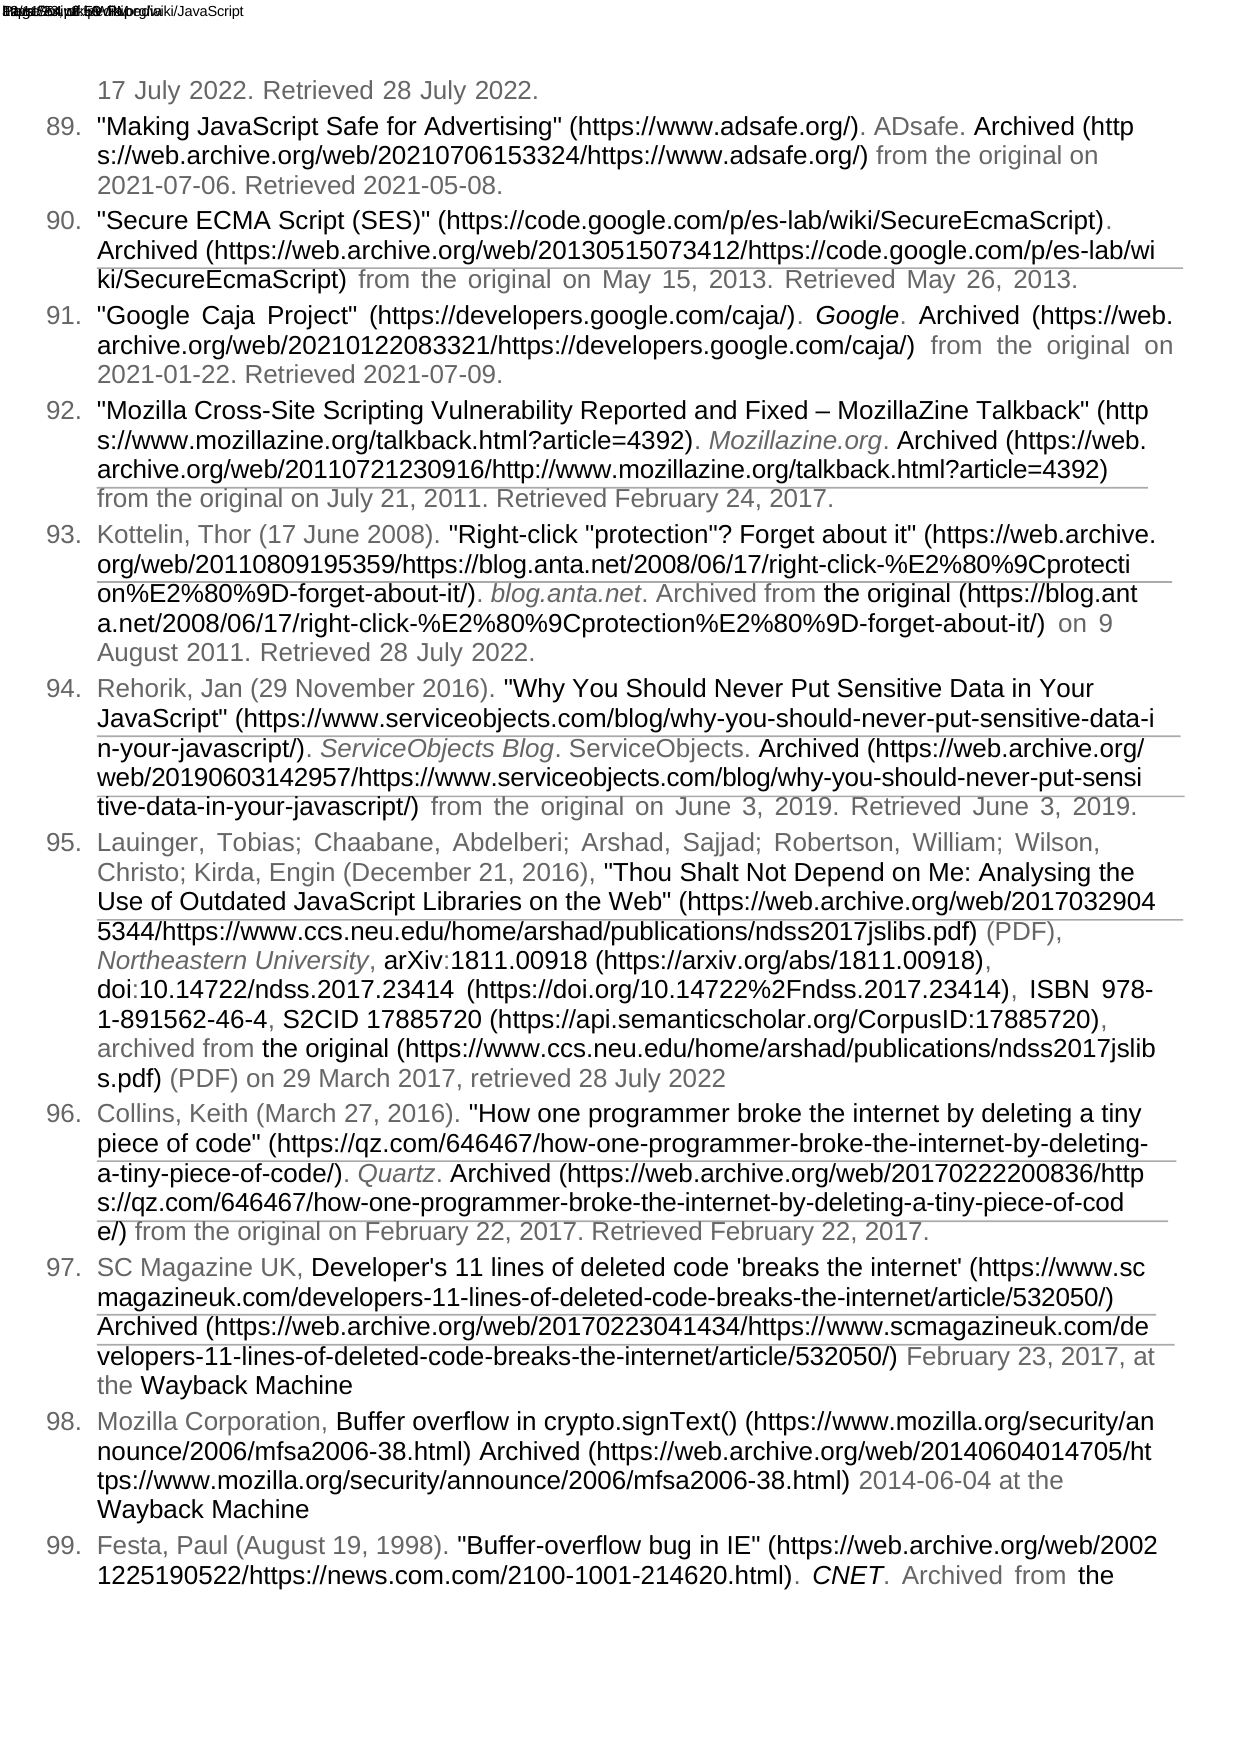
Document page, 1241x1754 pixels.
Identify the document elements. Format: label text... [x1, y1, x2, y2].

list Festa, Paul (August 19, 1998). "Buffer-overflow bug in IE" (https://web.archive.org/web/2002 1225190522/https://news.com.com/2100-1001-214620.html). CNET. Archived from the [46, 1531, 1186, 1590]
list SC Magazine UK, Developer's 11 lines of deleted code 'breaks the internet' (https://www.sc magazineuk.com/developers-11-lines-of-deleted-code-breaks-the-internet/article/532050/) Archived (https://web.archive.org/web/20170223041434/https://www.scmagazineuk.com/de velopers-11-lines-of-deleted-code-breaks-the-internet/article/532050/) February 23, 2017, at the Wayback Machine [46, 1253, 1181, 1400]
list "Google Caja Project" (https://developers.google.com/caja/). Google. Archived (https://web. archive.org/web/20210122083321/https://developers.google.com/caja/) from the original on 2021-01-22. Retrieved 2021-07-09. [46, 301, 1174, 389]
list "Making JavaScript Safe for Advertising" (https://www.adsafe.org/). ADsafe. Archived (http s://web.archive.org/web/20210706153324/https://www.adsafe.org/) from the original on 2021-07-06. Retrieved 2021-05-08. [46, 112, 1160, 200]
list Collins, Keith (March 27, 2016). "How one programmer broke the internet by deleting a tiny piece of code" (https://qz.com/646467/how-one-programmer-broke-the-internet-by-deleting- a-tiny-piece-of-code/). Quartz. Archived (https://web.archive.org/web/20170222200836/http s://qz.com/646467/how-one-programmer-broke-the-internet-by-deleting-a-tiny-piece-of-cod e/) from the original on February 22, 2017. Retrieved February 22, 2017. [46, 1099, 1177, 1246]
list Lauinger, Tobias; Chaabane, Abdelberi; Arshad, Sajjad; Robertson, William; Wilson, Christo; Kirda, Engin (December 21, 2016), "Thou Shalt Not Depend on Me: Analysing the Use of Outdated JavaScript Libraries on the Web" (https://web.archive.org/web/2017032904 5344/https://www.ccs.neu.edu/home/arshad/publications/ndss2017jslibs.pdf) (PDF), Northeastern University, arXiv:1811.00918 (https://arxiv.org/abs/1811.00918), doi:10.14722/ndss.2017.23414 (https://doi.org/10.14722%2Fndss.2017.23414), ISBN 978- 1-891562-46-4, S2CID 17885720 (https://api.semanticscholar.org/CorpusID:17885720), archived from the original (https://www.ccs.neu.edu/home/arshad/publications/ndss2017jslib s.pdf) (PDF) on 29 March 2017, retrieved 28 July 2022 [46, 828, 1184, 1092]
text August 2011. Retrieved 28 July 2022. [97, 638, 1198, 668]
text 17 July 2022. Retrieved 28 July 2022. [97, 75, 1198, 105]
list Rehorik, Jan (29 November 2016). "Why You Should Never Put Sensitive Data in Your JavaScript" (https://www.serviceobjects.com/blog/why-you-should-never-put-sensitive-data-i n-your-javascript/). ServiceObjects Blog. ServiceObjects. Archived (https://web.archive.org/ web/20190603142957/https://www.serviceobjects.com/blog/why-you-should-never-put-sensi tive-data-in-your-javascript/) from the original on June 3, 2019. Retrieved June 3, 2019. [46, 674, 1185, 821]
list Mozilla Corporation, Buffer overflow in crypto.signText() (https://www.mozilla.org/security/an nounce/2006/mfsa2006-38.html) Archived (https://web.archive.org/web/20140604014705/ht tps://www.mozilla.org/security/announce/2006/mfsa2006-38.html) 2014-06-04 at the Wayback Machine [46, 1407, 1179, 1524]
list Kottelin, Thor (17 June 2008). "Right-click "protection"? Forget about it" (https://web.archive. org/web/20110809195359/https://blog.anta.net/2008/06/17/right-click-%E2%80%9Cprotecti on%E2%80%9D-forget-about-it/). blog.anta.net. Archived from the original (https://blog.ant a.net/2008/06/17/right-click-%E2%80%9Cprotection%E2%80%9D-forget-about-it/) on 9 [46, 520, 1185, 638]
list "Mozilla Cross-Site Scripting Vulnerability Reported and Fixed – MozillaZine Talkback" (http s://www.mozillazine.org/talkback.html?article=4392). Mozillazine.org. Archived (https://web. archive.org/web/20110721230916/http://www.mozillazine.org/talkback.html?article=4392) from the original on July 21, 2011. Retrieved February 24, 2017. [46, 396, 1174, 513]
list "Secure ECMA Script (SES)" (https://code.google.com/p/es-lab/wiki/SecureEcmaScript). Archived (https://web.archive.org/web/20130515073412/https://code.google.com/p/es-lab/wi ki/SecureEcmaScript) from the original on May 15, 2013. Retrieved May 26, 2013. [46, 206, 1184, 294]
